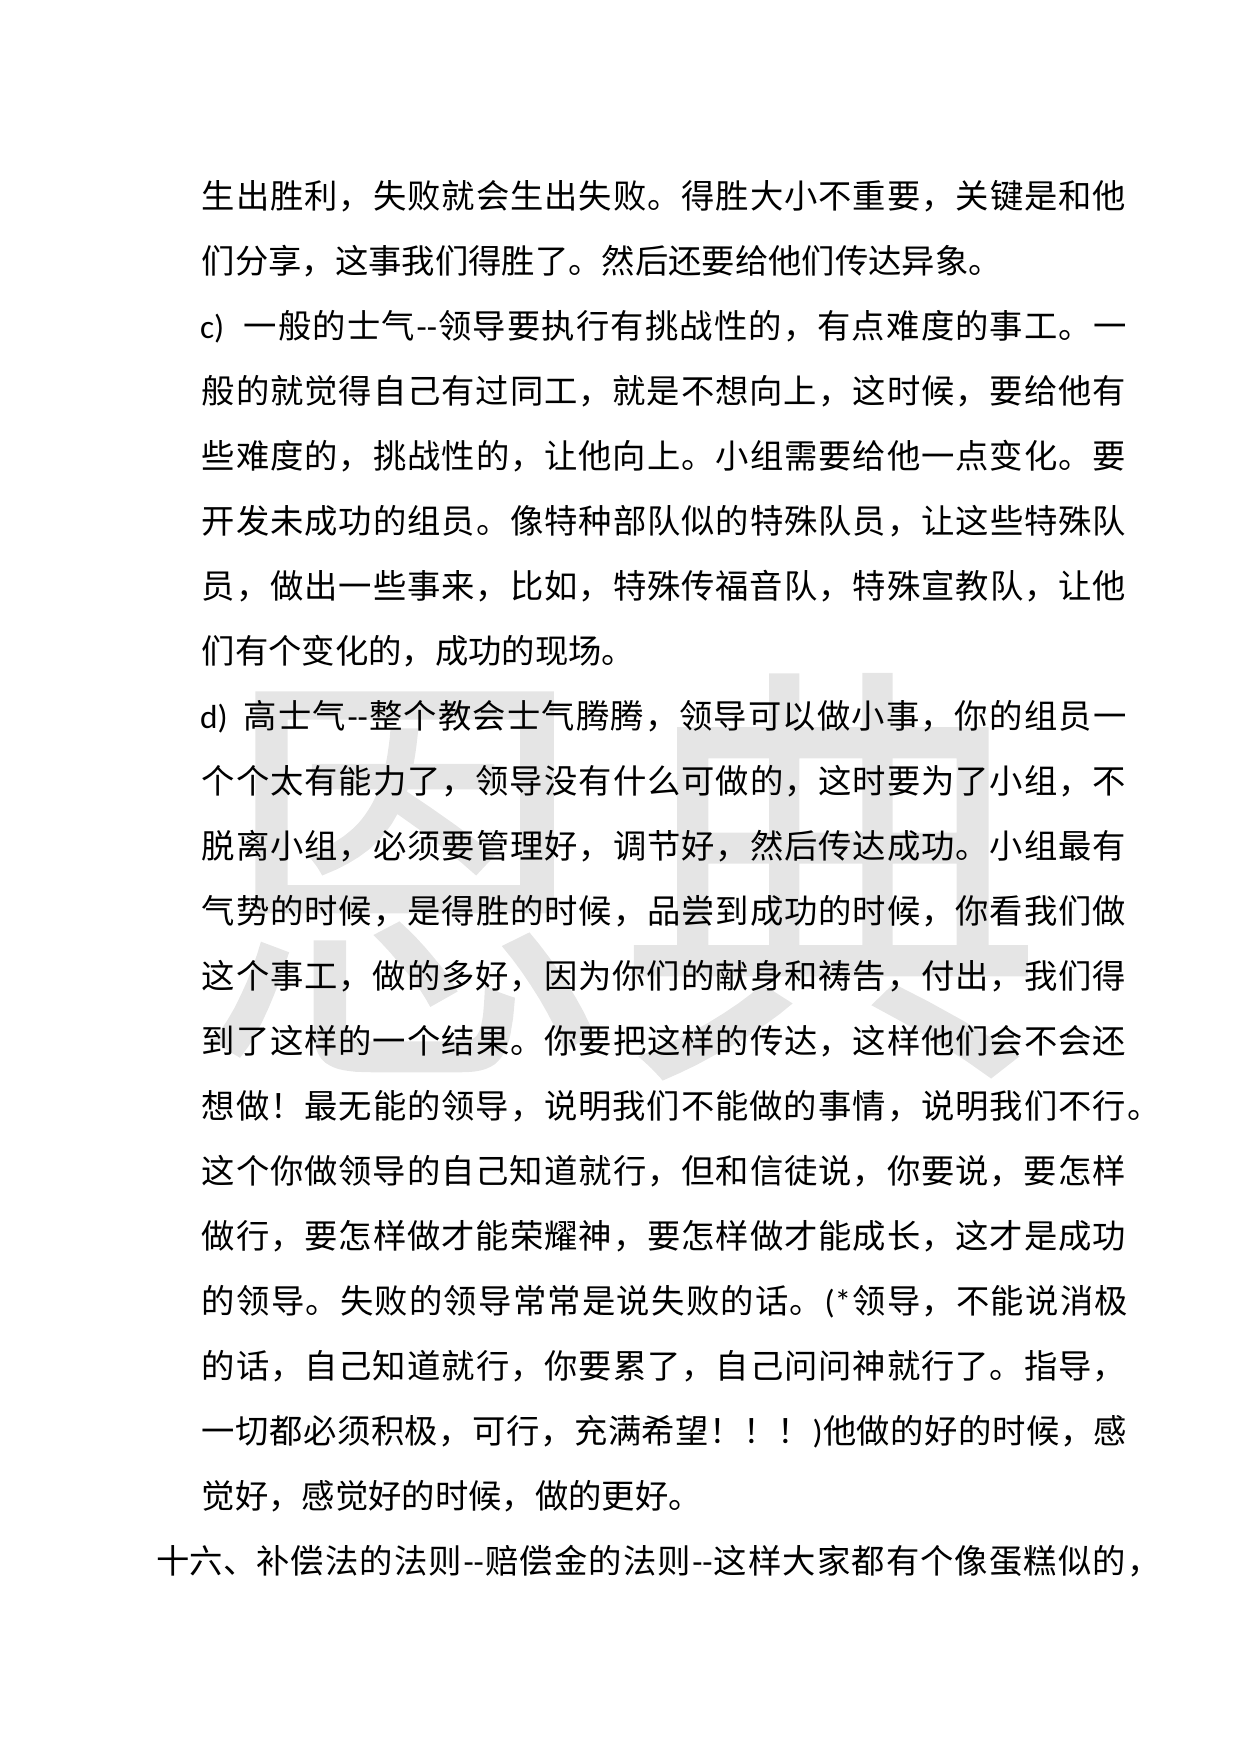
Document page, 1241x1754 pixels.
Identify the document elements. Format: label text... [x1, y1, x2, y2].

list 一般的士气--领导要执行有挑战性的，有点难度的事工。一般的就觉得自己有过同工，就是不想向上，这时候，要给他有些难度的，挑战性的，让他向上。小组需要给他一点变化。要开发未成功的组员。像特种部队似的特殊队员，让这些特殊队员，做出一些事来，比如，特殊传福音队，特殊宣教队，让他们有个变化的，成功的现场。 [200, 292, 1128, 682]
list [200, 162, 1128, 292]
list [156, 1527, 1128, 1592]
list 高士气--整个教会士气腾腾，领导可以做小事，你的组员一个个太有能力了，领导没有什么可做的，这时要为了小组，不脱离小组，必须要管理好，调节好，然后传达成功。小组最有气势的时候，是得胜的时候，品尝到成功的时候，你看我们做这个事工，做的多好，因为你们的献身和祷告，付出，我们得到了这样的一个结果。你要把这样的传达，这样他们会不会还想做！最无能的领导，说明我们不能做的事情，说明我们不行。这个你做领导的自己知道就行，但和信徒说，你要说，要怎样做行，要怎样做才能荣耀神，要怎样做才能成长，这才是成功的领导。失败的领导常常是说失败的话。(*领导，不能说消极的话，自己知道就行，你要累了，自己问问神就行了。指导，一切都必须积极，可行，充满希望！！！)他做的好的时候，感觉好，感觉好的时候，做的更好。 [200, 682, 1128, 1527]
